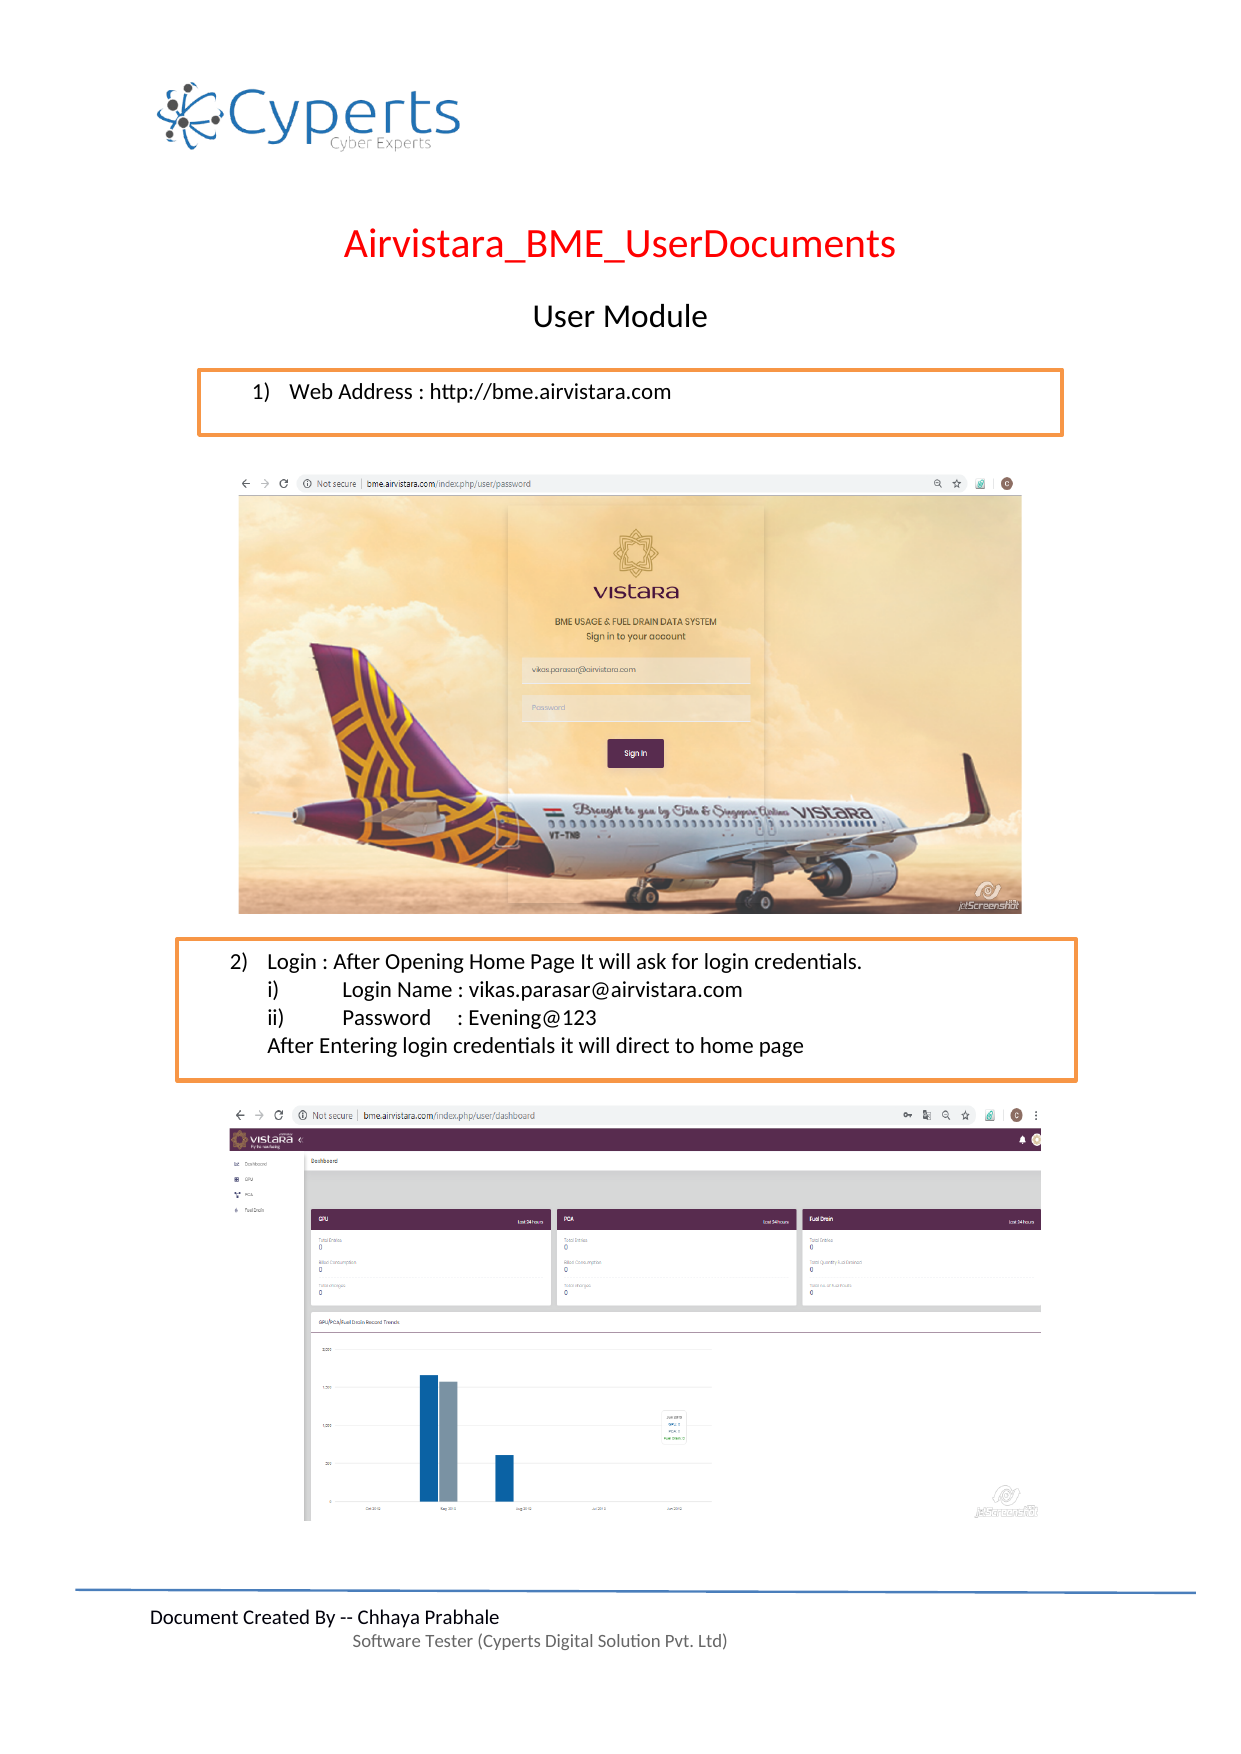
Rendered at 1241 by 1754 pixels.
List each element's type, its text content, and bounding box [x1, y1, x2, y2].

text User Module [150, 296, 1090, 336]
picture [150, 73, 463, 161]
text Airvistara_BME_UserDocuments [150, 217, 1090, 267]
picture [238, 473, 1022, 914]
picture [229, 1103, 1041, 1521]
